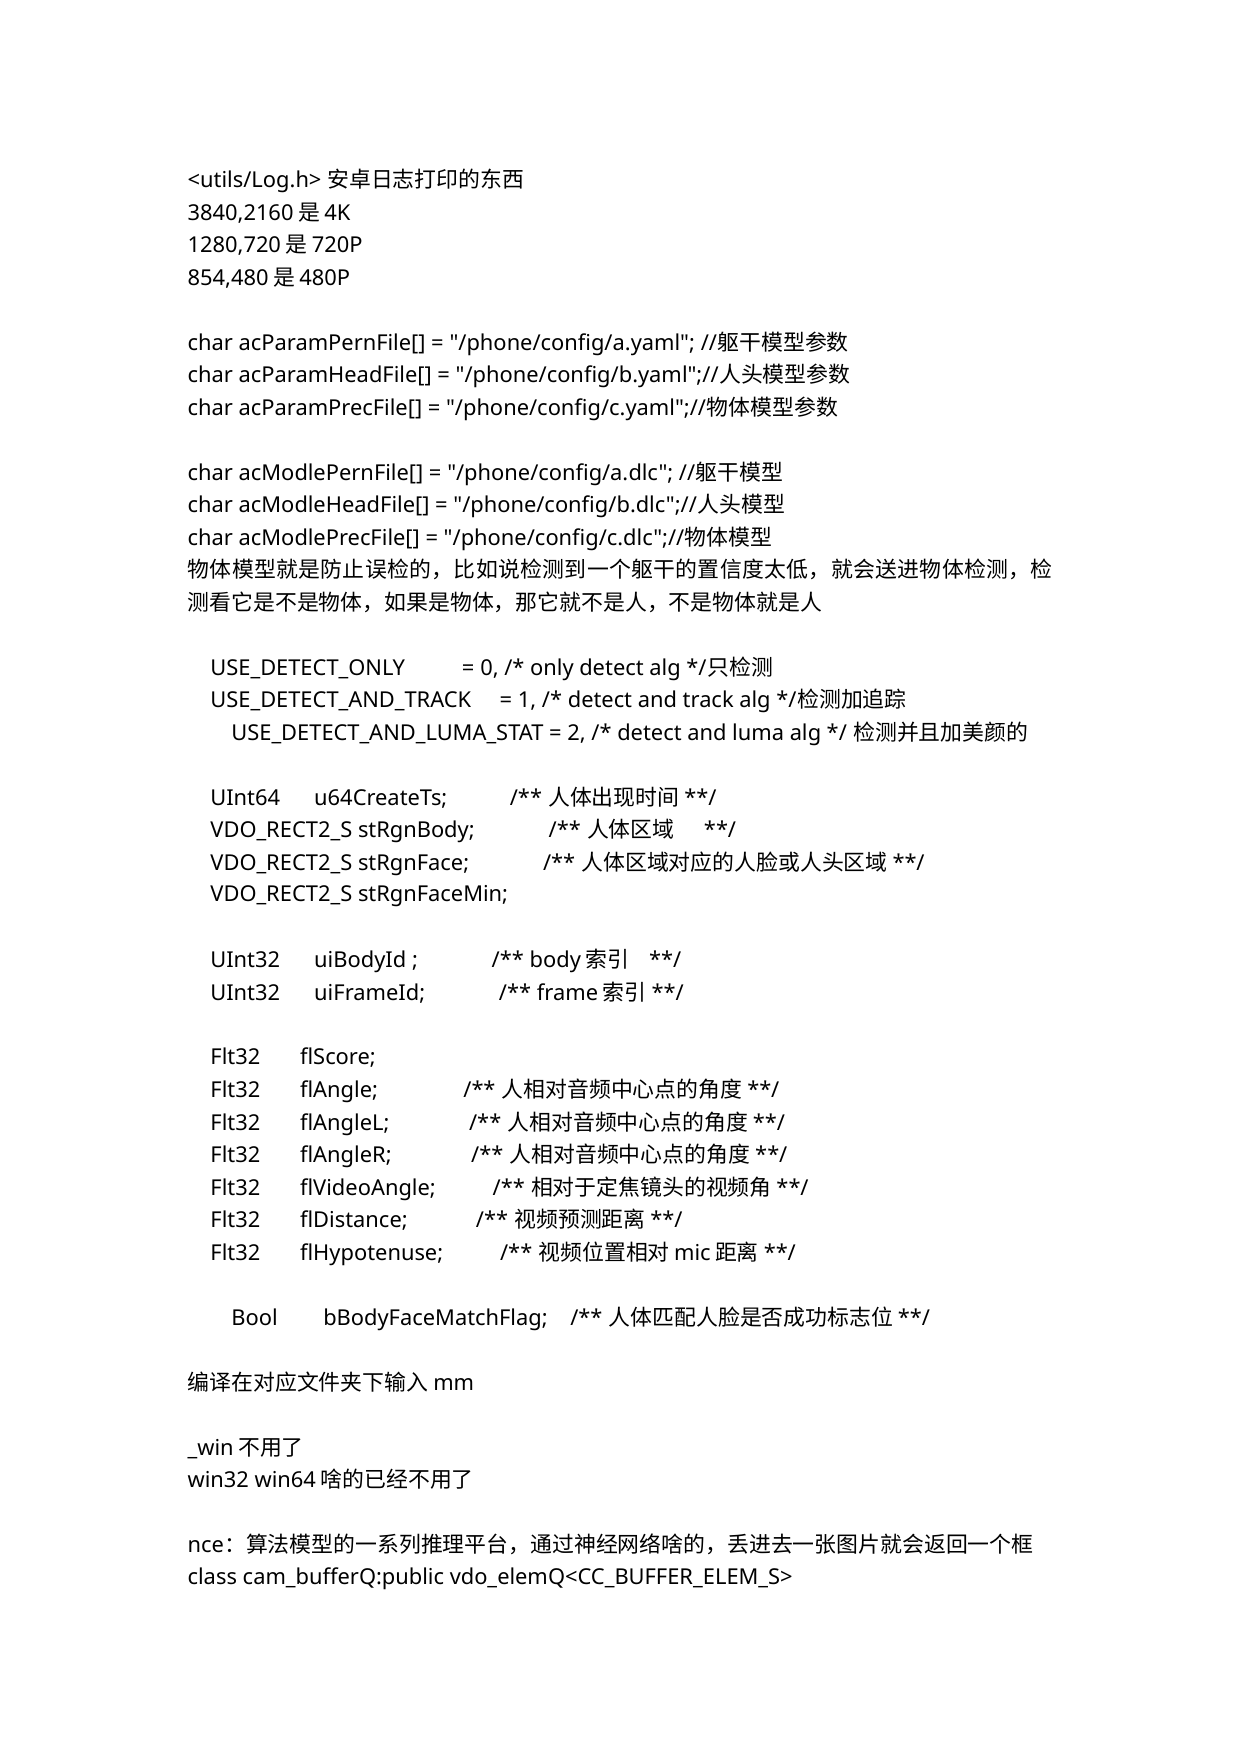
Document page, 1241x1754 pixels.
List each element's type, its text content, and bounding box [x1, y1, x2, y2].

text UInt32 uiBodyId ; /** body索引 **/ [187, 942, 1053, 974]
text UInt32 uiFrameId; /** frame索引 **/ [187, 974, 1053, 1007]
text 854,480是480P [187, 259, 1053, 292]
text char acModlePernFile[] = "/phone/config/a.dlc"; //躯干模型 [187, 454, 1053, 487]
text class cam_bufferQ:public vdo_elemQ<CC_BUFFER_ELEM_S> [187, 1559, 1053, 1592]
text USE_DETECT_ONLY = 0, /* only detect alg */只检测 [187, 649, 1053, 682]
text Flt32 flVideoAngle; /** 相对于定焦镜头的视频角 **/ [187, 1169, 1053, 1202]
text VDO_RECT2_S stRgnFaceMin; [187, 877, 1053, 909]
text 3840,2160是4K [187, 194, 1053, 227]
text char acModleHeadFile[] = "/phone/config/b.dlc";//人头模型 [187, 487, 1053, 519]
text char acParamPrecFile[] = "/phone/config/c.yaml";//物体模型参数 [187, 389, 1053, 422]
text char acParamHeadFile[] = "/phone/config/b.yaml";//人头模型参数 [187, 357, 1053, 389]
text UInt64 u64CreateTs; /** 人体出现时间 **/ [187, 779, 1053, 812]
text 物体模型就是防止误检的，比如说检测到一个躯干的置信度太低，就会送进物体检测，检测看它是不是物体，如果是物体，那它就不是人，不是物体就是人 [187, 552, 1053, 617]
text 1280,720是720P [187, 227, 1053, 259]
text VDO_RECT2_S stRgnFace; /** 人体区域对应的人脸或人头区域 **/ [187, 844, 1053, 877]
text USE_DETECT_AND_TRACK = 1, /* detect and track alg */检测加追踪 [187, 682, 1053, 714]
text 编译在对应文件夹下输入 mm [187, 1364, 1053, 1397]
text <utils/Log.h> 安卓日志打印的东西 [187, 162, 1053, 194]
text Flt32 flAngleR; /** 人相对音频中心点的角度 **/ [187, 1137, 1053, 1169]
text USE_DETECT_AND_LUMA_STAT = 2, /* detect and luma alg */ 检测并且加美颜的 [187, 714, 1053, 747]
text Bool bBodyFaceMatchFlag; /** 人体匹配人脸是否成功标志位 **/ [187, 1299, 1053, 1332]
text Flt32 flAngleL; /** 人相对音频中心点的角度 **/ [187, 1104, 1053, 1137]
text _win不用了 win32 win64啥的已经不用了 [187, 1429, 1053, 1494]
text nce：算法模型的一系列推理平台，通过神经网络啥的，丢进去一张图片就会返回一个框 [187, 1527, 1053, 1559]
text VDO_RECT2_S stRgnBody; /** 人体区域 **/ [187, 812, 1053, 844]
text Flt32 flScore; [187, 1039, 1053, 1072]
text char acModlePrecFile[] = "/phone/config/c.dlc";//物体模型 [187, 519, 1053, 552]
text Flt32 flHypotenuse; /** 视频位置相对mic距离 **/ [187, 1234, 1053, 1267]
text Flt32 flDistance; /** 视频预测距离 **/ [187, 1202, 1053, 1234]
text Flt32 flAngle; /** 人相对音频中心点的角度 **/ [187, 1072, 1053, 1104]
text char acParamPernFile[] = "/phone/config/a.yaml"; //躯干模型参数 [187, 324, 1053, 357]
